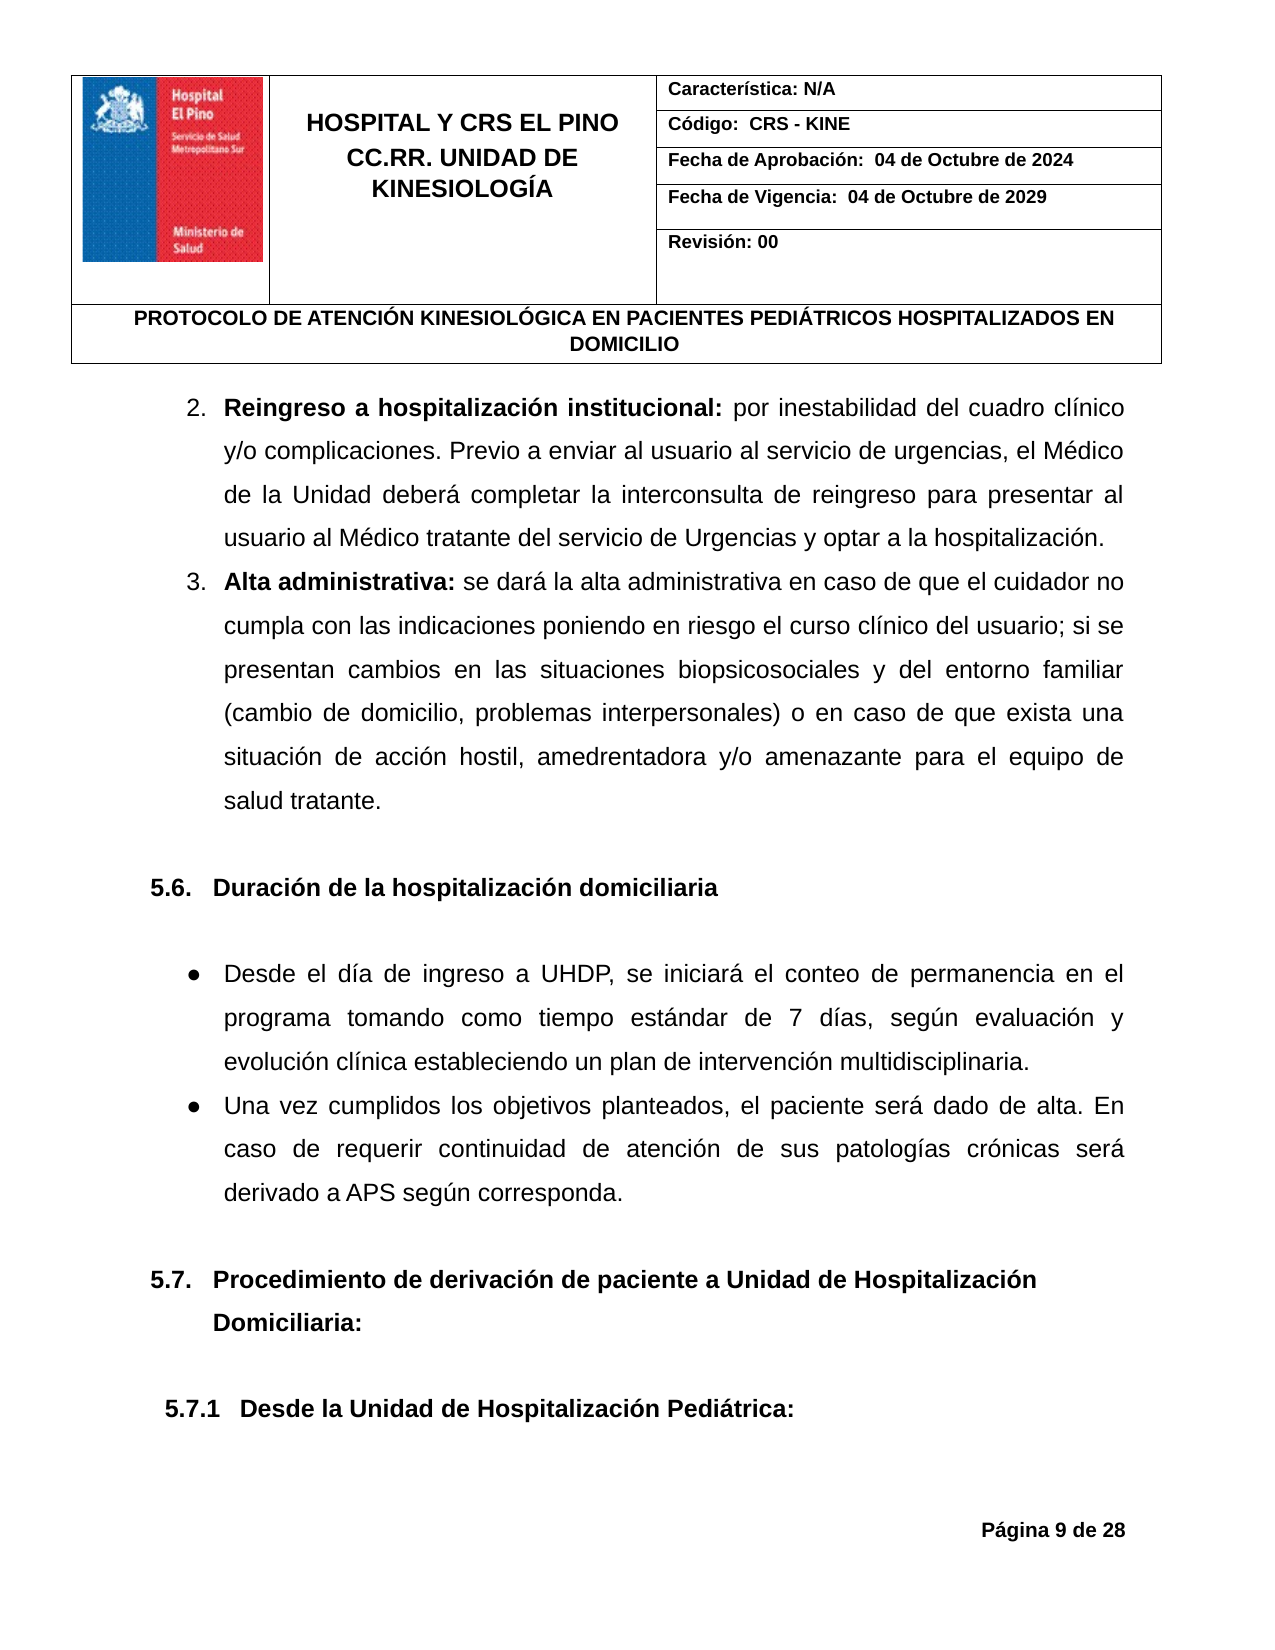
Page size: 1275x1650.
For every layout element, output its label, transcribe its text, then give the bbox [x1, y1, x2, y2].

list Una vez cumplidos los objetivos planteados, el paciente será dado de alta. En caso de requerir continuidad de atención de sus patologías crónicas será derivado a APS según corresponda. [186, 1091, 1126, 1207]
list Desde la Unidad de Hospitalización Pediátrica: [164, 1394, 1126, 1423]
list Alta administrativa: se dará la alta administrativa en caso de que el cuidador no cumpla con las indicaciones poniendo en riesgo el curso clínico del usuario; si se presentan cambios en las situaciones biopsicosociales y del entorno familiar (cambio de domicilio, problemas interpersonales) o en caso de que exista una situación de acción hostil, amedrentadora y/o amenazante para el equipo de salud tratante. [186, 567, 1126, 814]
list Procedimiento de derivación de paciente a Unidad de Hospitalización Domiciliaria: [150, 1265, 1126, 1337]
list Reingreso a hospitalización institucional: por inestabilidad del cuadro clínico y/o complicaciones. Previo a enviar al usuario al servicio de urgencias, el Médico de la Unidad deberá completar la interconsulta de reingreso para presentar al usuario al Médico tratante del servicio de Urgencias y optar a la hospitalización. [186, 392, 1126, 552]
picture [82, 77, 263, 262]
list Desde el día de ingreso a UHDP, se iniciará el conteo de permanencia en el programa tomando como tiempo estándar de 7 días, según evaluación y evolución clínica estableciendo un plan de intervención multidisciplinaria. [186, 959, 1126, 1076]
list Duración de la hospitalización domiciliaria [150, 873, 1126, 901]
